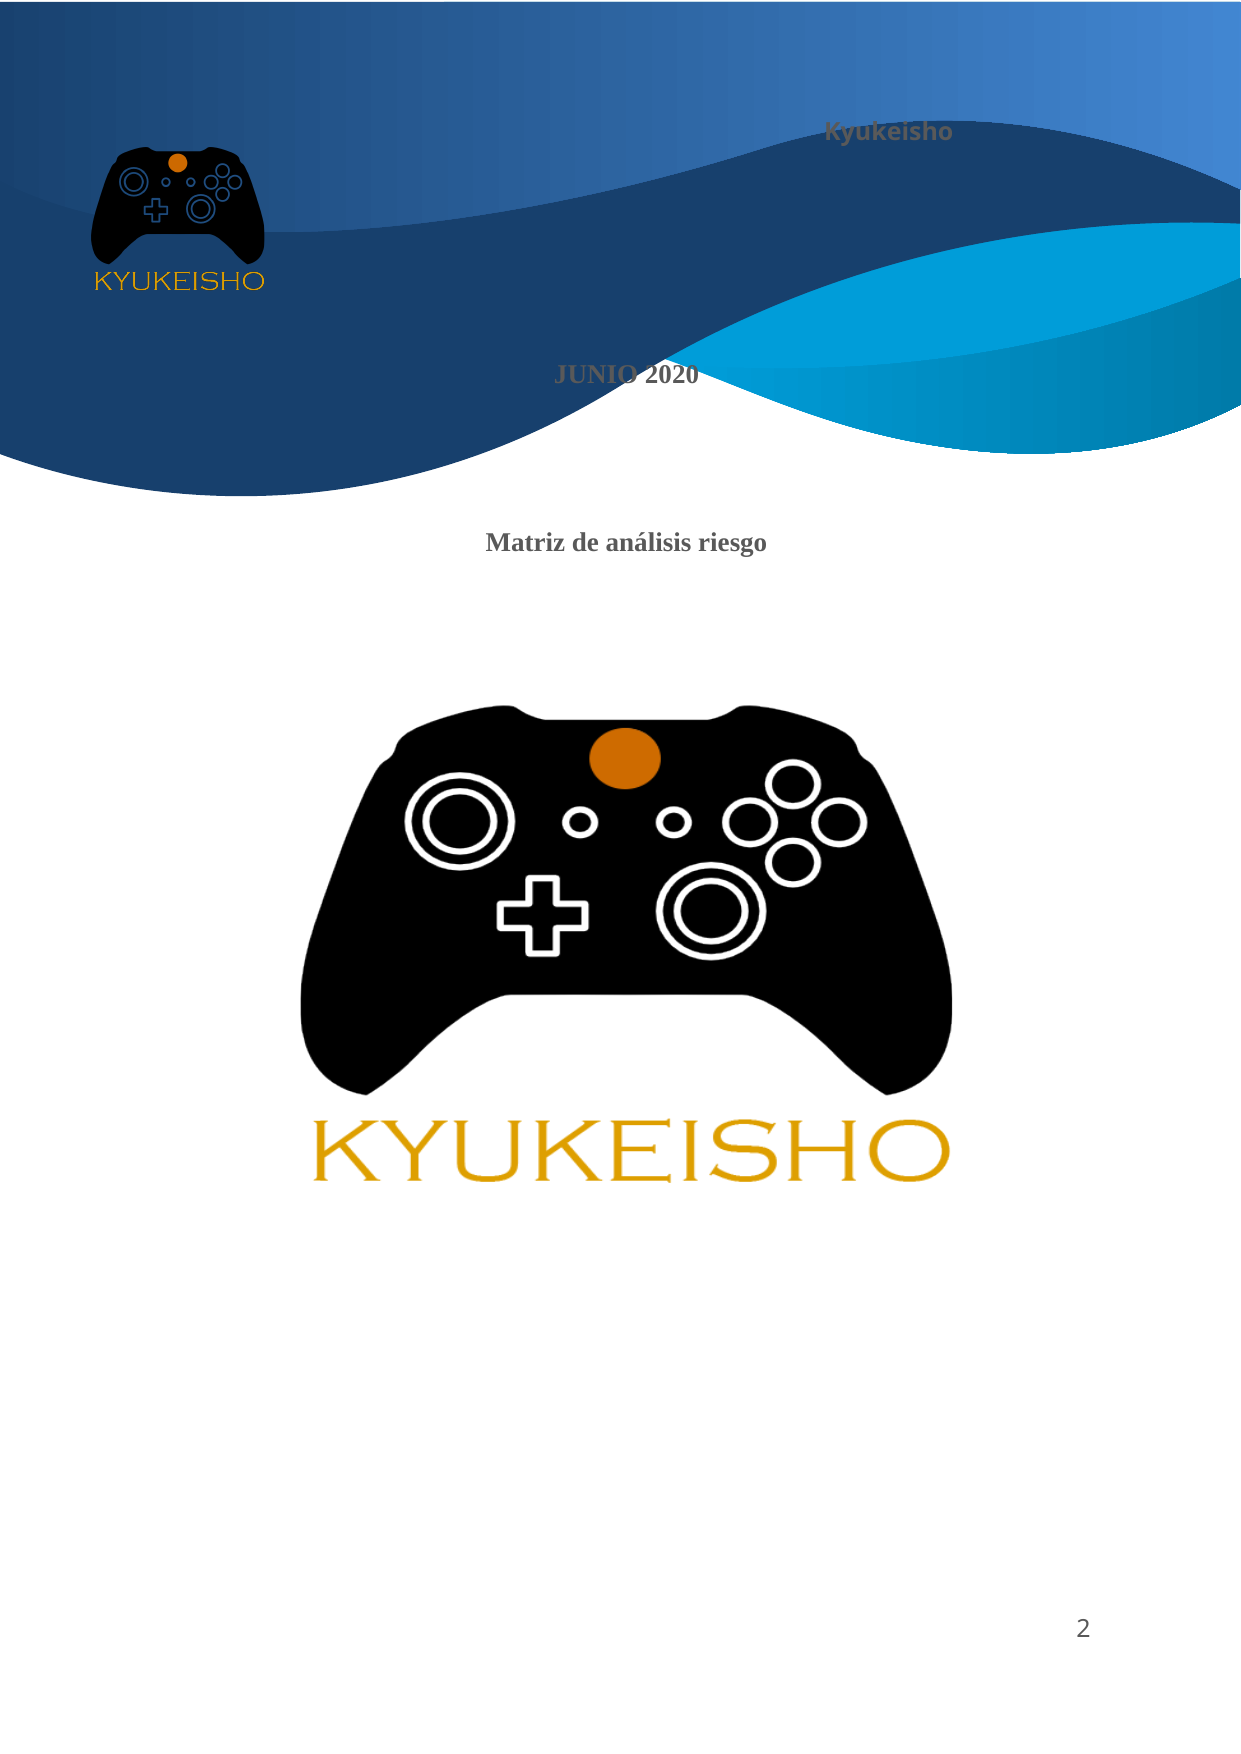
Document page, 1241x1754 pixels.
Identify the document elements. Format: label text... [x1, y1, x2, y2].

picture [300, 610, 953, 1191]
text Matriz de análisis riesgo [162, 526, 1090, 557]
picture [91, 118, 265, 293]
text JUNIO 2020 [162, 358, 1090, 389]
